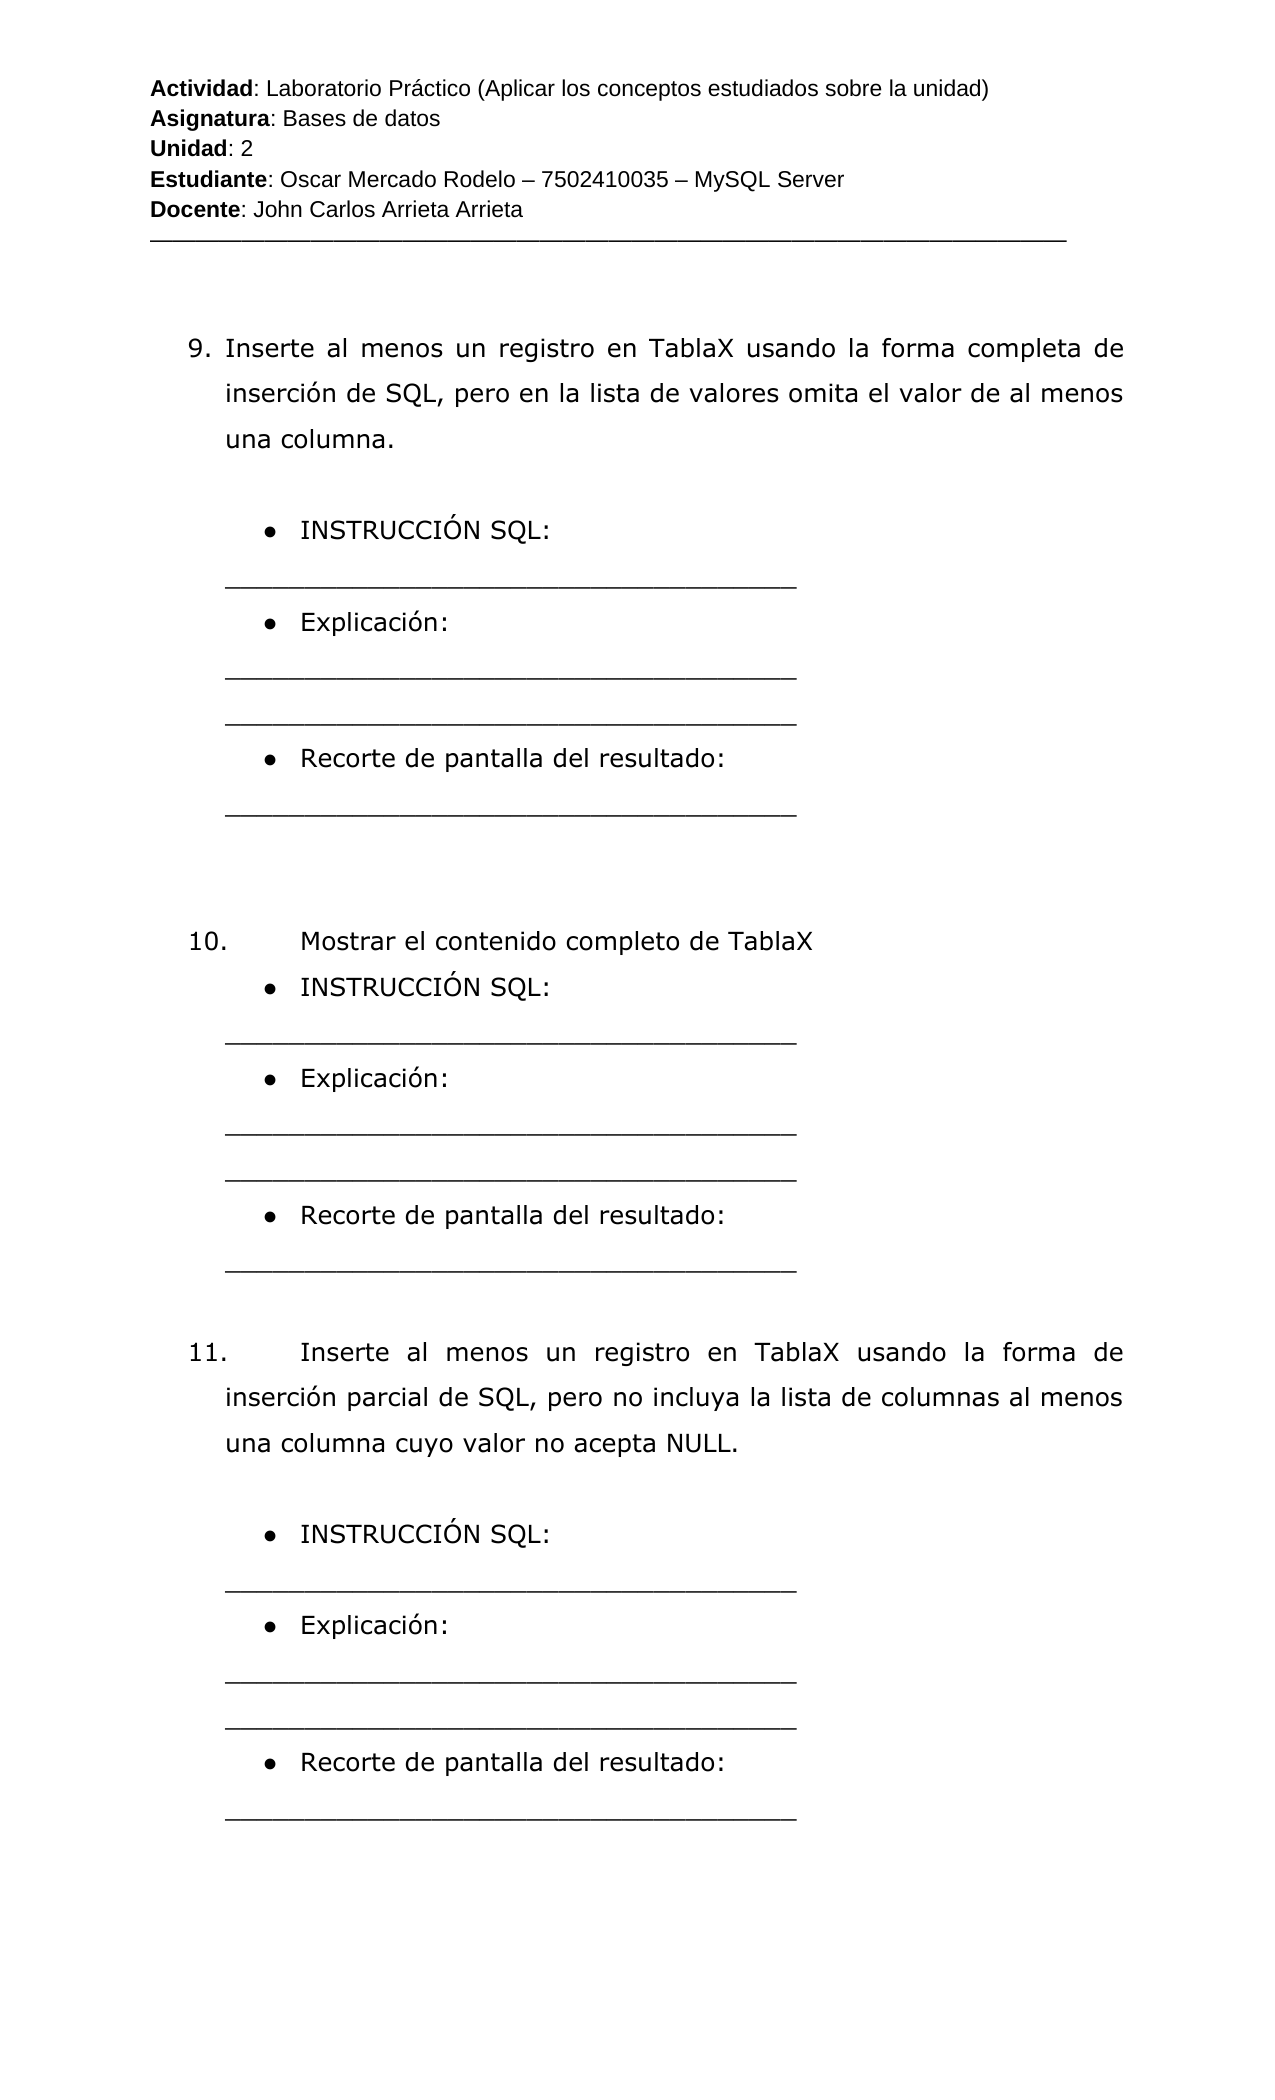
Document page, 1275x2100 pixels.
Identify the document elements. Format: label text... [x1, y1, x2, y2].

list INSTRUCCIÓN SQL: [262, 1518, 1125, 1549]
text ____________________________________ [225, 1792, 1125, 1822]
list Inserte al menos un registro en TablaX usando la forma de inserción parcial de SQL, pero no incluya la lista de columnas al menos una columna cuyo valor no acepta NULL. [187, 1336, 1125, 1457]
list INSTRUCCIÓN SQL: [262, 971, 1125, 1001]
text ____________________________________ [225, 651, 1125, 682]
text ____________________________________ [225, 1701, 1125, 1731]
text ____________________________________ [225, 1016, 1125, 1047]
text ____________________________________ [225, 788, 1125, 819]
text ____________________________________ [225, 1108, 1125, 1138]
list Explicación: [262, 606, 1125, 636]
list Mostrar el contenido completo de TablaX [187, 925, 1125, 956]
text ____________________________________ [225, 1655, 1125, 1686]
list Explicación: [262, 1062, 1125, 1092]
text ____________________________________ [225, 1564, 1125, 1594]
text ____________________________________ [225, 1153, 1125, 1184]
list Recorte de pantalla del resultado: [262, 1199, 1125, 1229]
list INSTRUCCIÓN SQL: [262, 514, 1125, 545]
list Explicación: [262, 1609, 1125, 1640]
text ____________________________________ [225, 1244, 1125, 1275]
text ____________________________________ [225, 697, 1125, 727]
text ____________________________________ [225, 560, 1125, 591]
list Recorte de pantalla del resultado: [262, 1746, 1125, 1777]
list Inserte al menos un registro en TablaX usando la forma completa de inserción de SQL, pero en la lista de valores omita el valor de al menos una columna. [187, 332, 1125, 454]
list Recorte de pantalla del resultado: [262, 743, 1125, 773]
